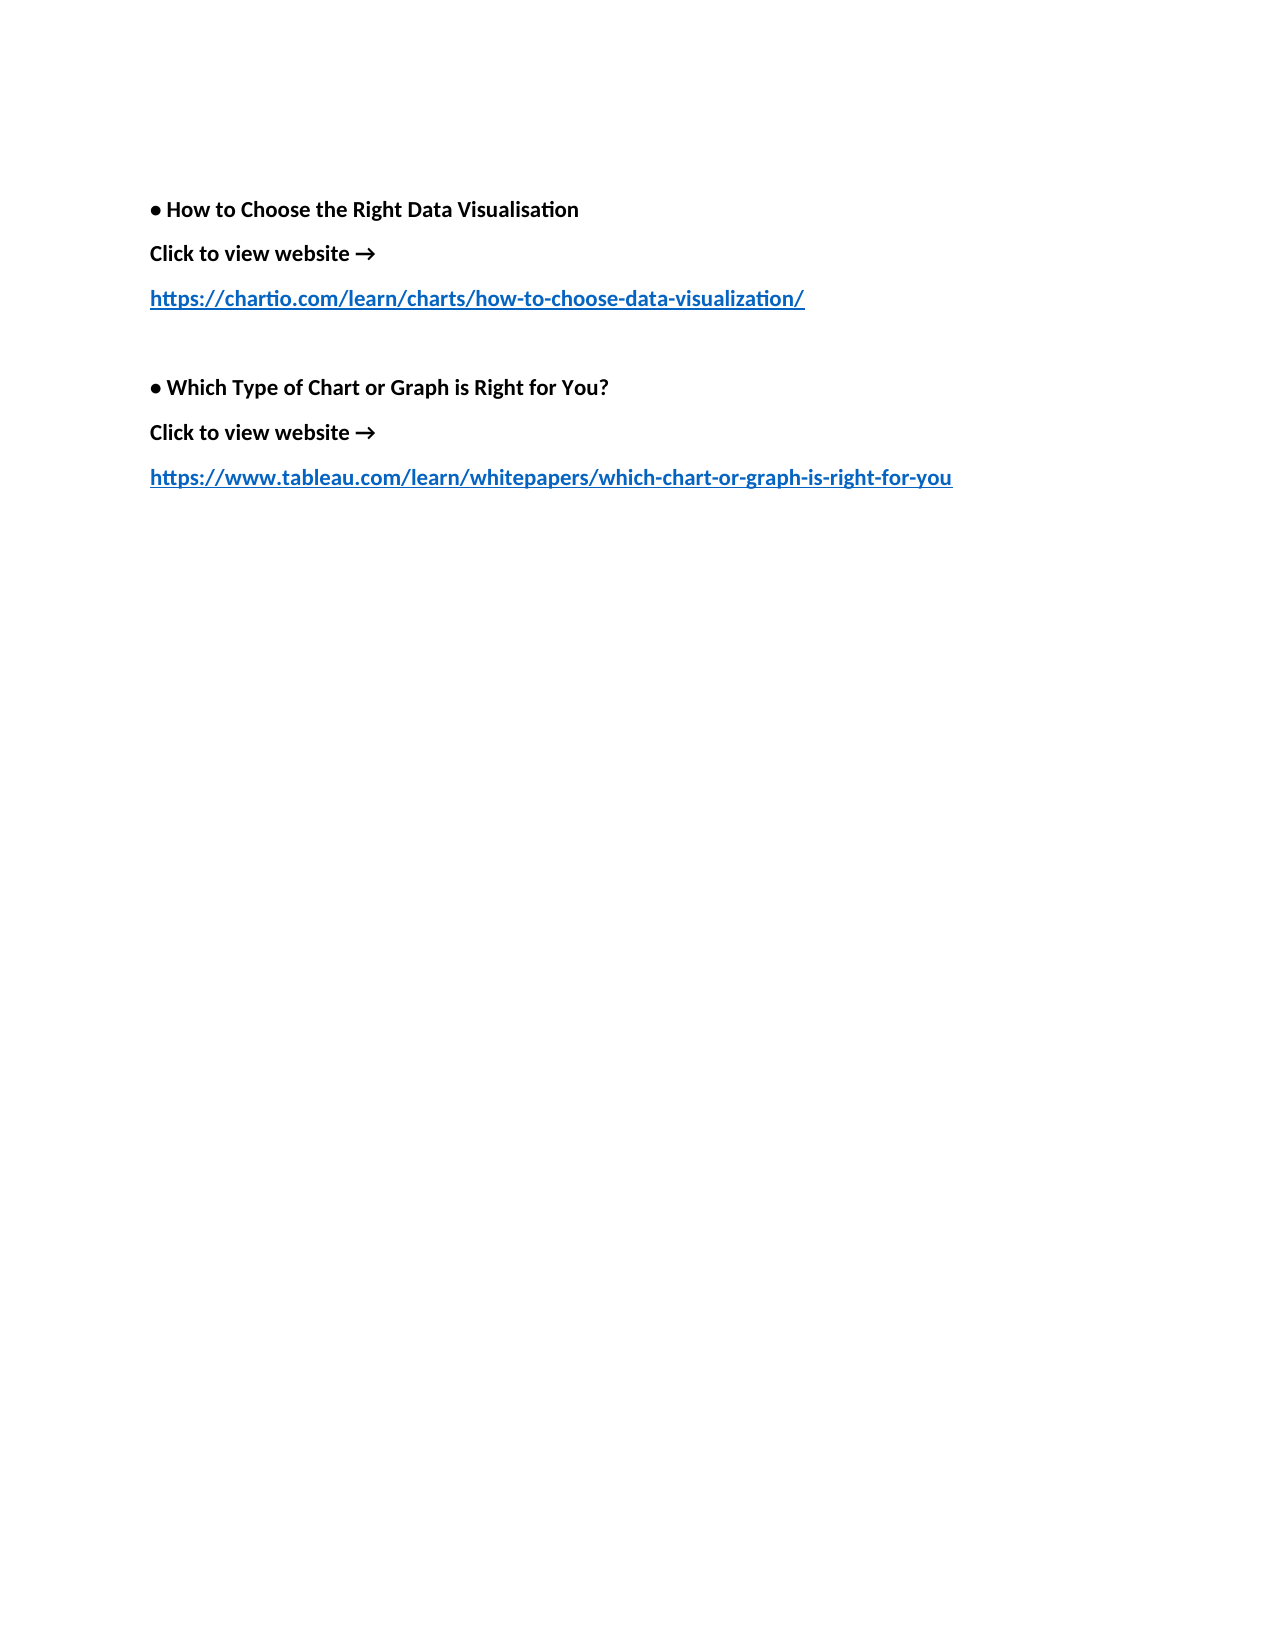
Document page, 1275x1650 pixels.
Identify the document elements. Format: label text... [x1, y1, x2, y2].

text Click to view website → [150, 418, 1125, 446]
text https://chartio.com/learn/charts/how-to-choose-data-visualization/ [150, 284, 1125, 312]
text Click to view website → [150, 239, 1125, 267]
text https://www.tableau.com/learn/whitepapers/which-chart-or-graph-is-right-for-you [150, 463, 1125, 491]
text • How to Choose the Right Data Visualisation [150, 195, 1125, 223]
text • Which Type of Chart or Graph is Right for You? [150, 373, 1125, 401]
